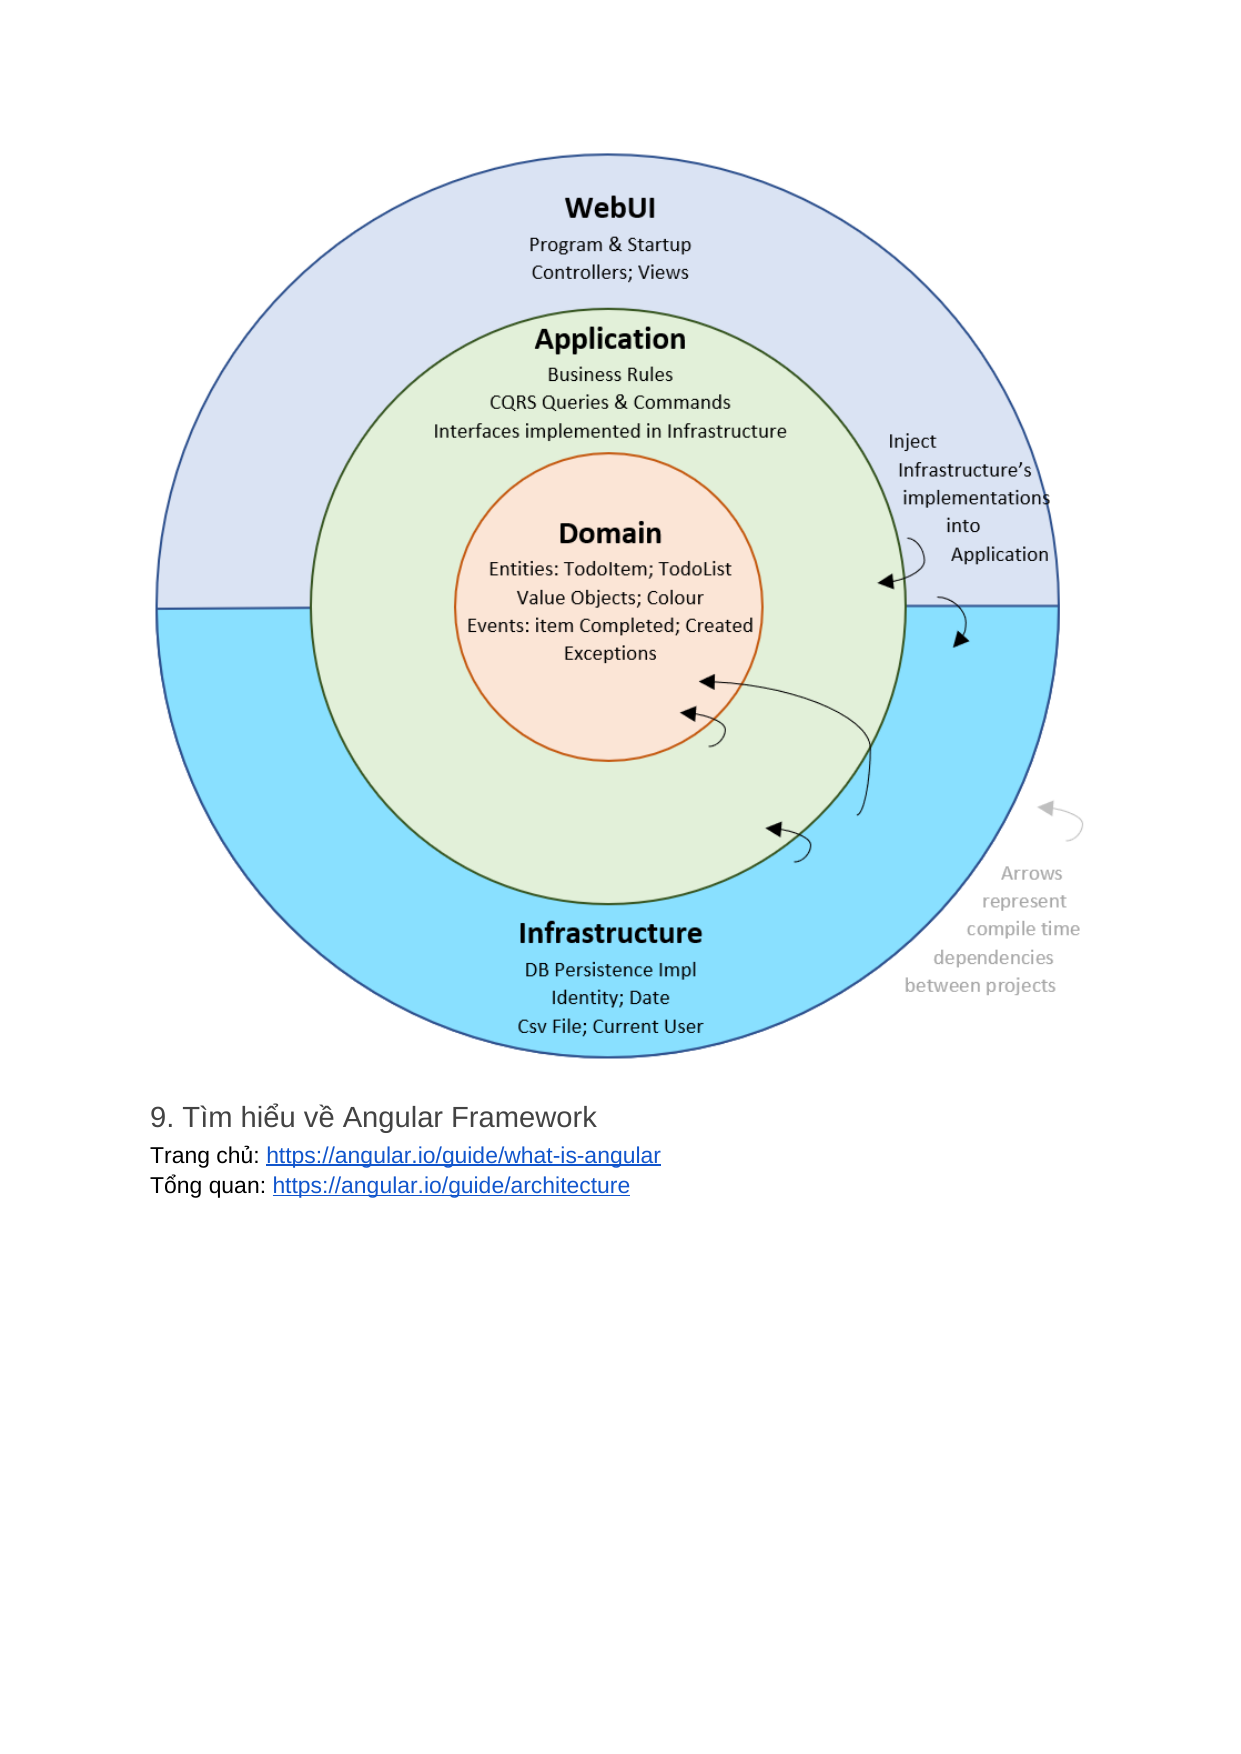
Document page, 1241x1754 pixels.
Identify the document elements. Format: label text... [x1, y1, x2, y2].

text Tổng quan: https://angular.io/guide/architecture [150, 1172, 1090, 1198]
picture [150, 150, 1091, 1063]
text Trang chủ: https://angular.io/guide/what-is-angular [150, 1142, 1090, 1168]
subtitle 9. Tìm hiểu về Angular Framework [150, 1100, 1090, 1133]
